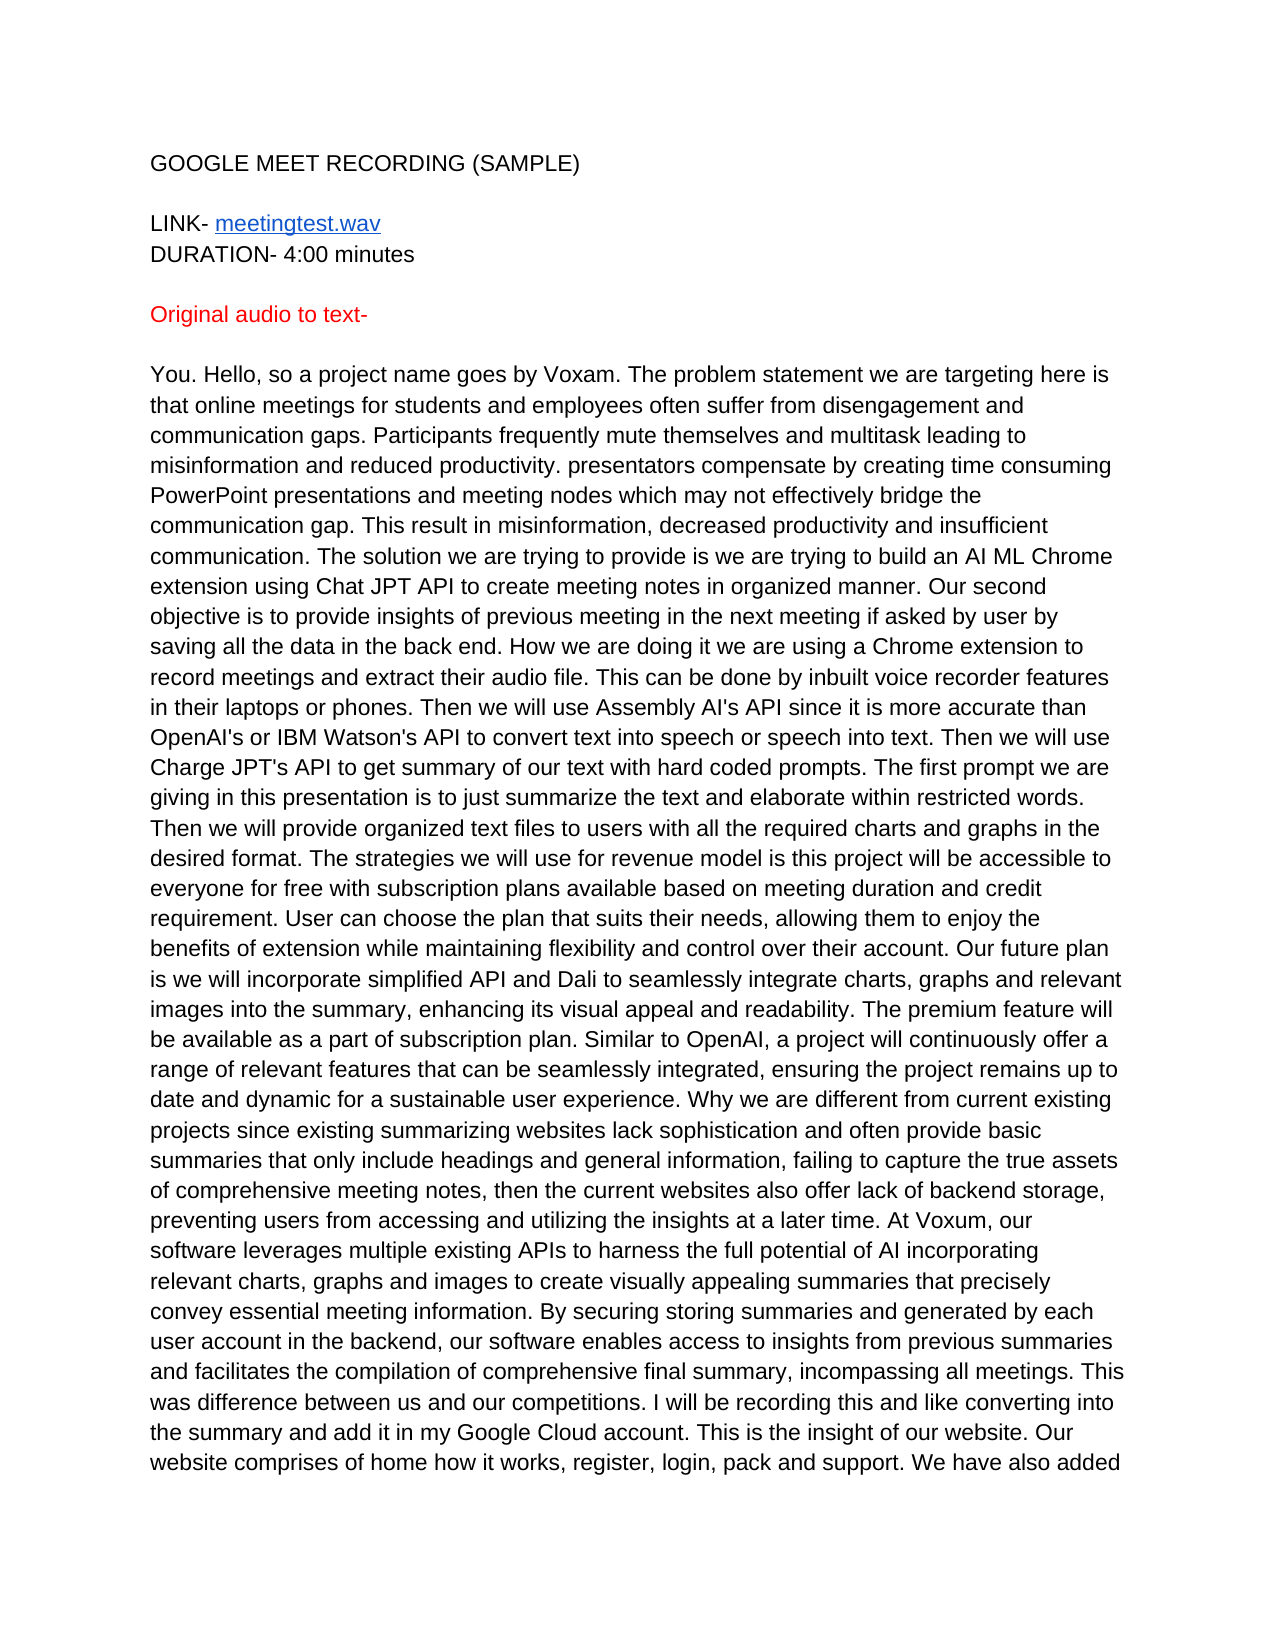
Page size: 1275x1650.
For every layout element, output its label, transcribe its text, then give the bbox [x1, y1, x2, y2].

text DURATION- 4:00 minutes [150, 241, 1125, 267]
text GOOGLE MEET RECORDING (SAMPLE) [150, 150, 1125, 176]
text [150, 361, 1125, 1475]
text Original audio to text- [150, 301, 1125, 327]
text LINK- meetingtest.wav [150, 210, 1125, 237]
